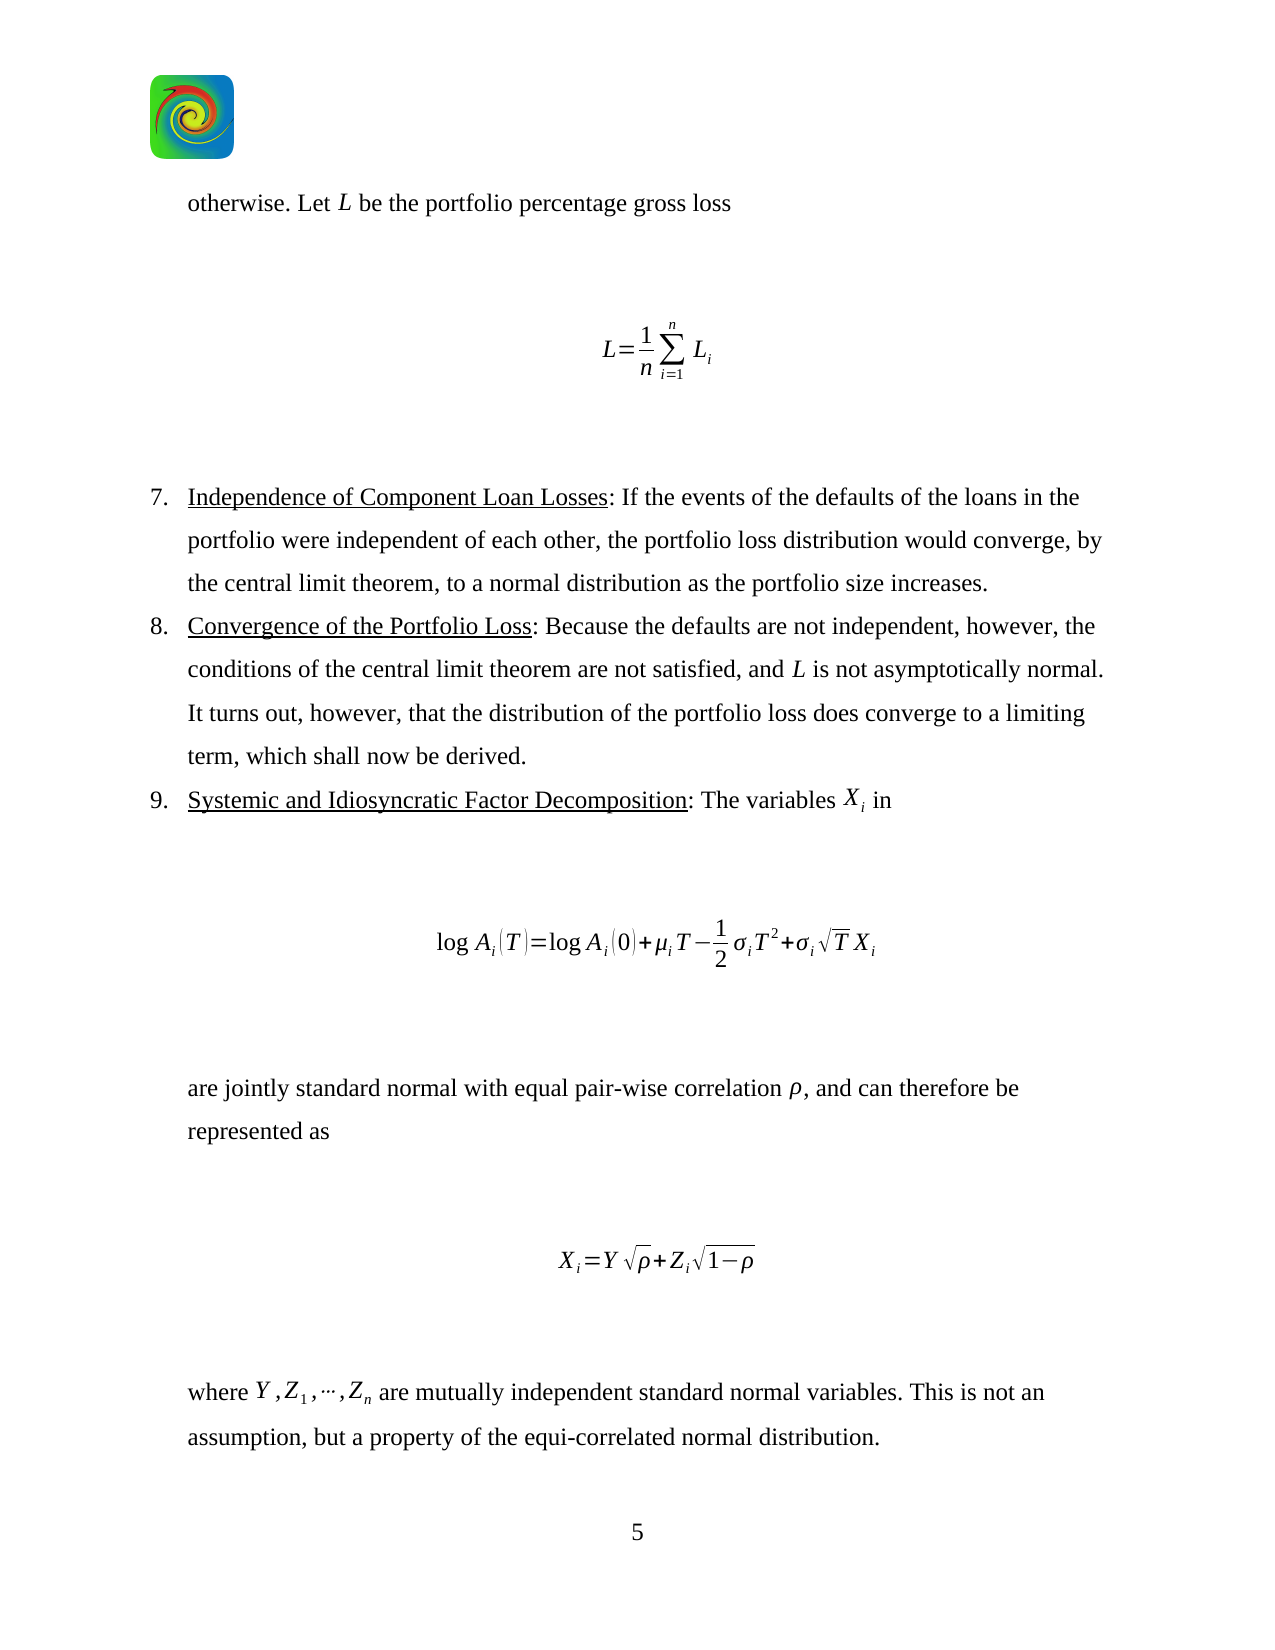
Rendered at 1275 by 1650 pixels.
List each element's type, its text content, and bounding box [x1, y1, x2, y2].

list Convergence of the Portfolio Loss: Because the defaults are not independent, however, the conditions of the central limit theorem are not satisfied, and is not asymptotically normal. It turns out, however, that the distribution of the portfolio loss does converge to a limiting term, which shall now be derived. [150, 611, 1125, 769]
list otherwise. Let be the portfolio percentage gross loss [187, 188, 1125, 216]
picture [188, 75, 234, 159]
list Systemic and Idiosyncratic Factor Decomposition: The variables in [150, 784, 1125, 815]
list are jointly standard normal with equal pair-wise correlation , and can therefore be represented as [187, 1073, 1125, 1144]
list Independence of Component Loan Losses: If the events of the defaults of the loans in the portfolio were independent of each other, the portfolio loss distribution would converge, by the central limit theorem, to a normal distribution as the portfolio size increases. [150, 482, 1125, 597]
list where are mutually independent standard normal variables. This is not an assumption, but a property of the equi-correlated normal distribution. [187, 1376, 1125, 1451]
picture [150, 75, 223, 159]
